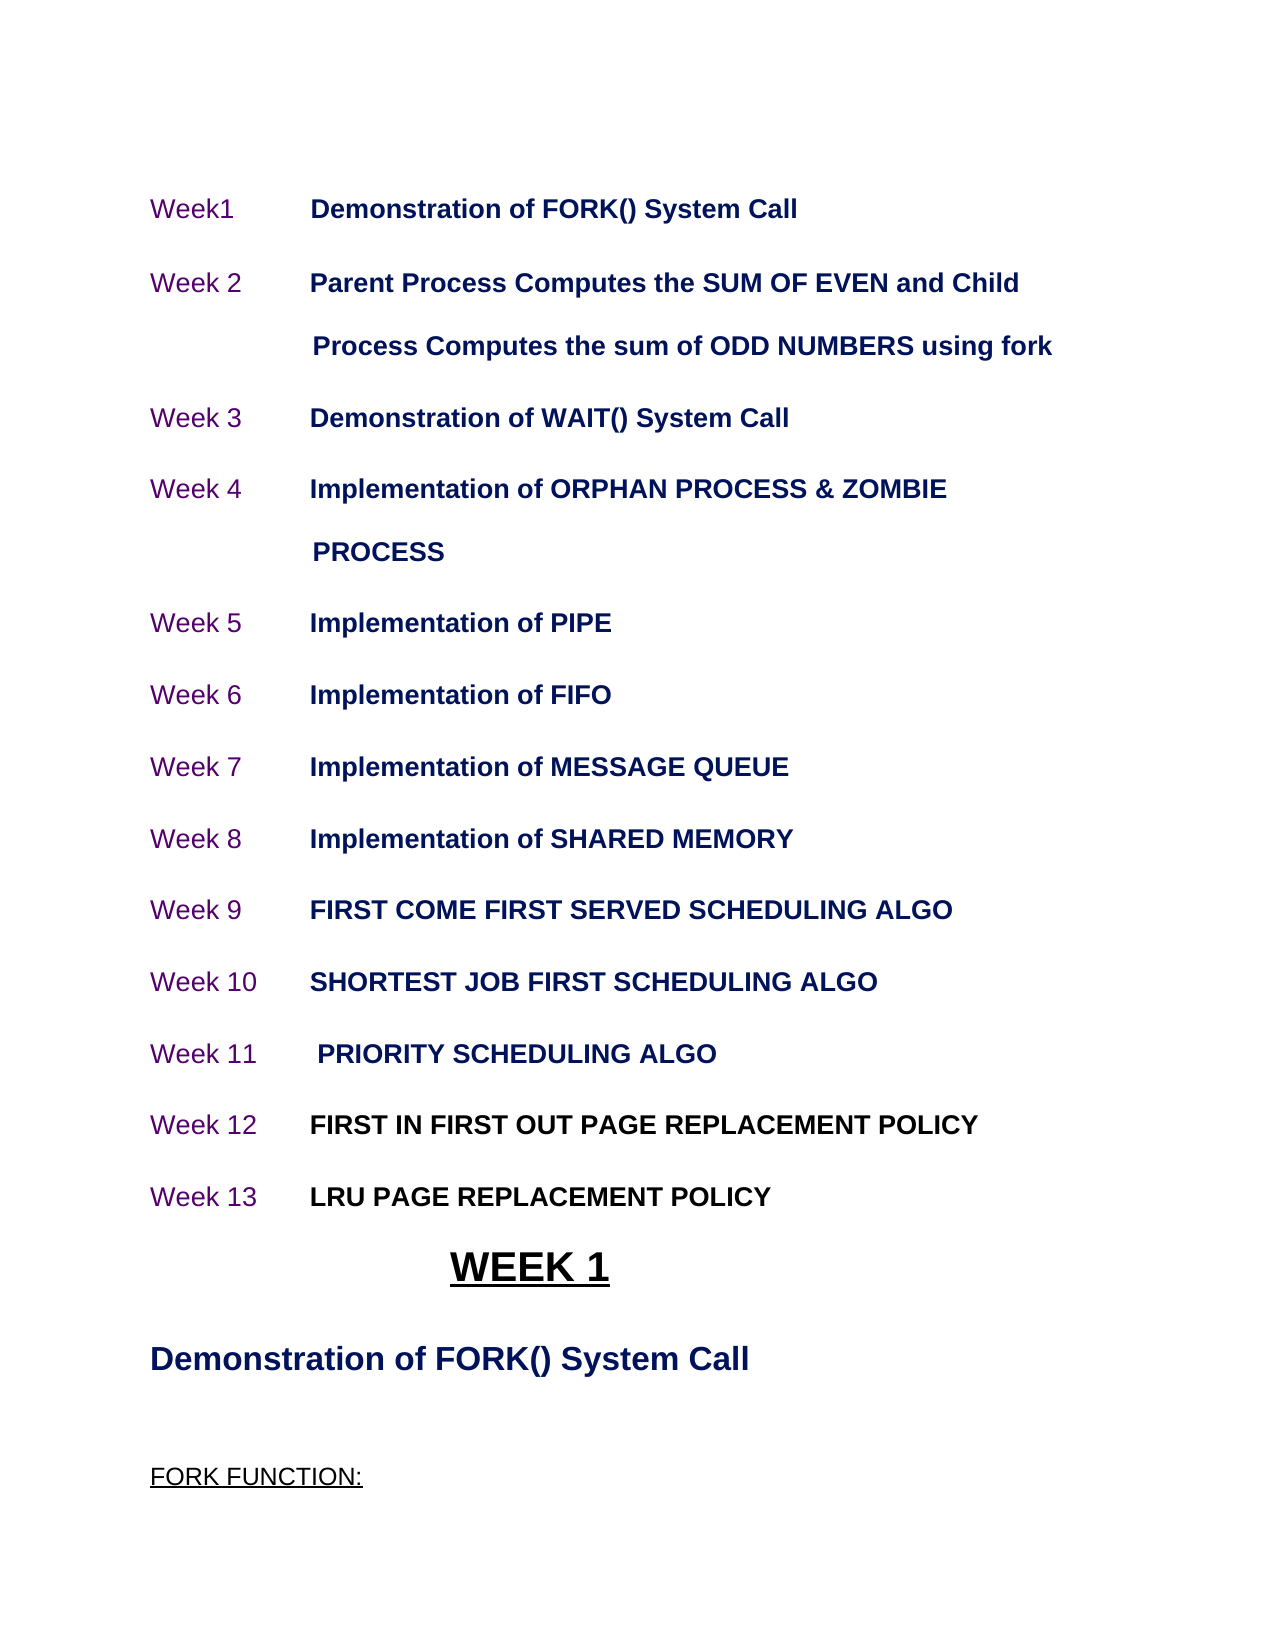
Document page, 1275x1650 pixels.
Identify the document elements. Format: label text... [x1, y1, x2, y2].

text Week 13 LRU PAGE REPLACEMENT POLICY [150, 1181, 1125, 1212]
text Week 9 FIRST COME FIRST SERVED SCHEDULING ALGO [150, 894, 1125, 926]
text Process Computes the sum of ODD NUMBERS using fork [150, 330, 1125, 361]
text Week 6 Implementation of FIFO [150, 679, 1125, 710]
text Week 4 Implementation of ORPHAN PROCESS & ZOMBIE [150, 473, 1125, 504]
text Week 10 SHORTEST JOB FIRST SCHEDULING ALGO [150, 966, 1125, 997]
text WEEK 1 [450, 1243, 1125, 1291]
text Week 7 Implementation of MESSAGE QUEUE [150, 751, 1125, 782]
text FORK FUNCTION: [150, 1461, 1125, 1490]
text Week 3 Demonstration of WAIT() System Call [150, 402, 1125, 433]
text Week 11 PRIORITY SCHEDULING ALGO [150, 1038, 1125, 1069]
text Week 5 Implementation of PIPE [150, 607, 1125, 639]
text Demonstration of FORK() System Call [150, 1338, 1125, 1377]
text Week 12 FIRST IN FIRST OUT PAGE REPLACEMENT POLICY [150, 1109, 1125, 1141]
text Week1 Demonstration of FORK() System Call [150, 193, 1125, 224]
text PROCESS [312, 536, 1125, 567]
text Week 2 Parent Process Computes the SUM OF EVEN and Child [150, 267, 1125, 299]
text Week 8 Implementation of SHARED MEMORY [150, 823, 1125, 854]
